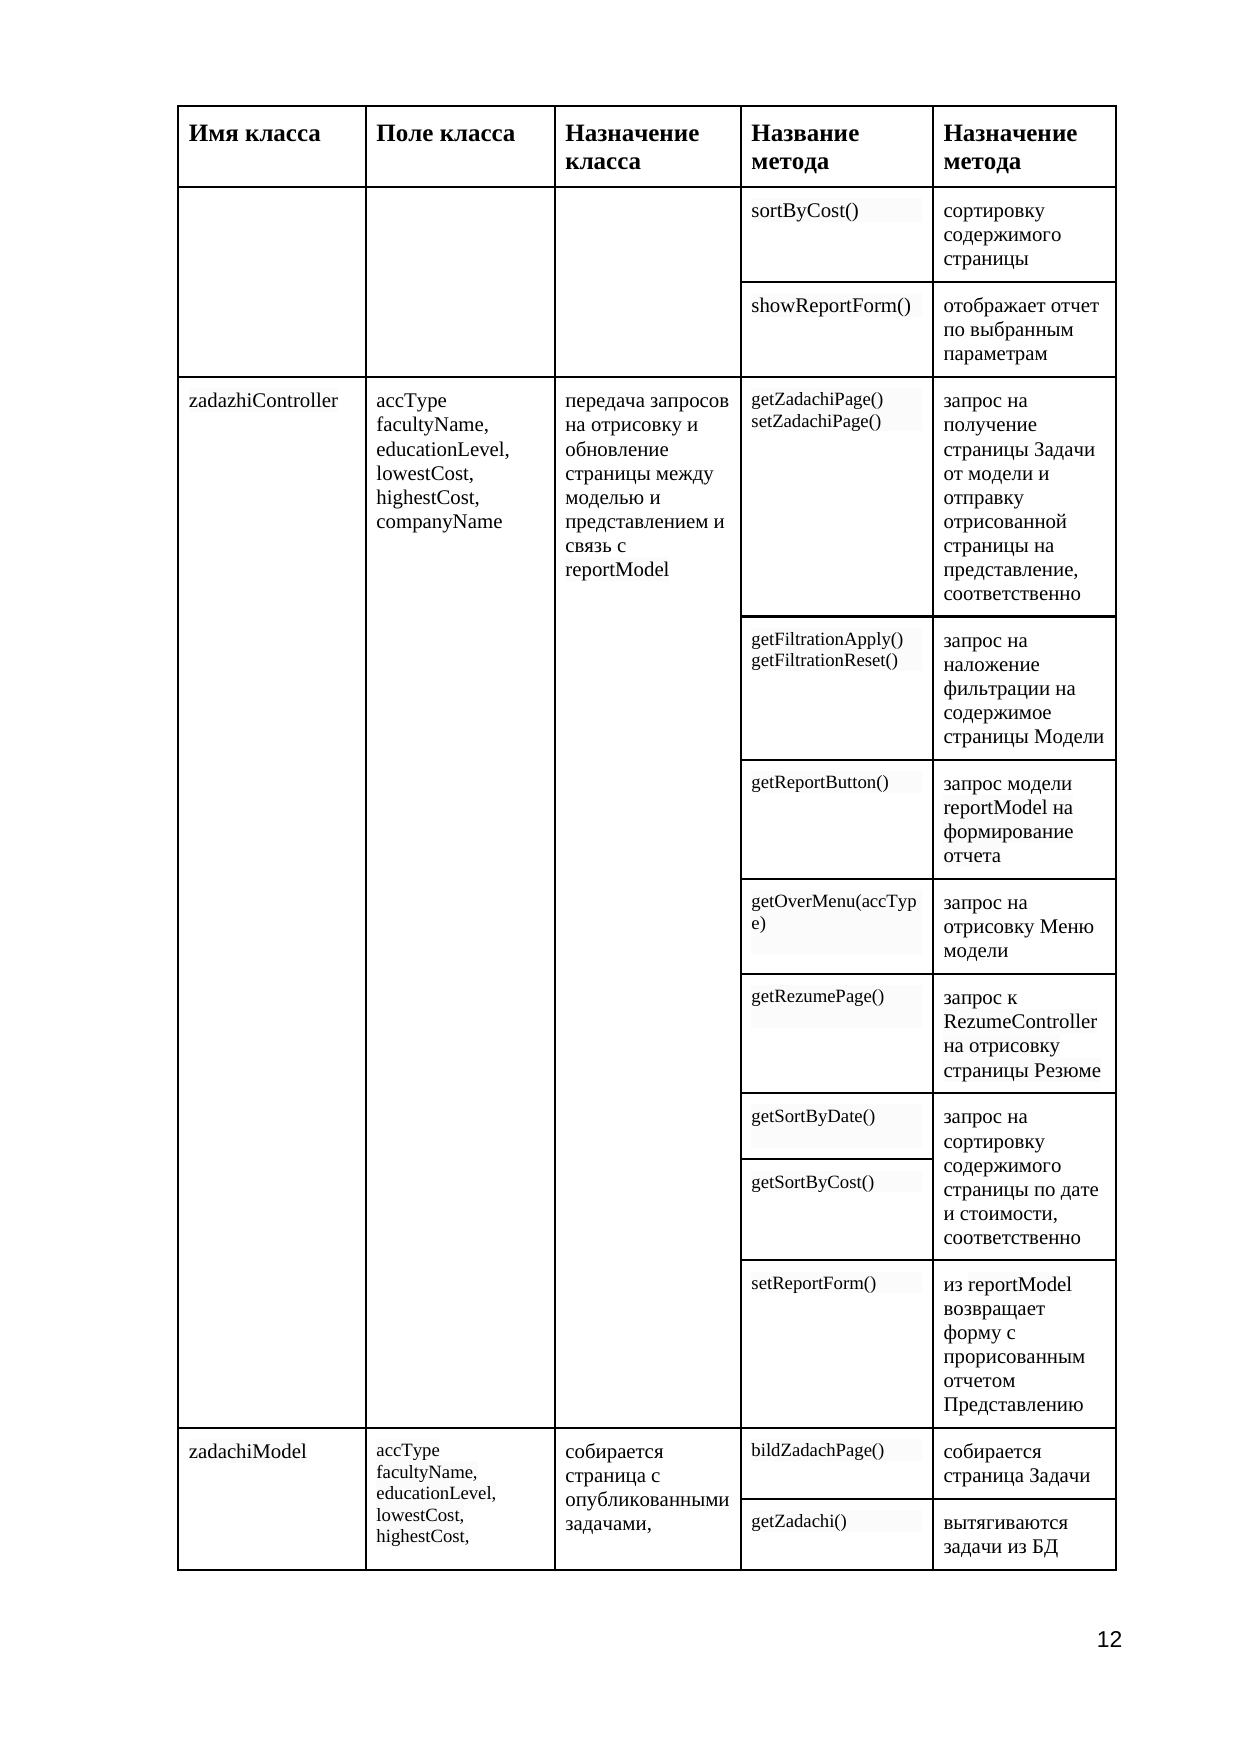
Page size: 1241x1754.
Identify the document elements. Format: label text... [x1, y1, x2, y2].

table_cell запрос к RezumeController на отрисовку страницы Резюме [934, 975, 1115, 1092]
table_header Поле класса [367, 107, 554, 186]
table_cell accType facultyName, educationLevel, lowestCost, highestCost, companyName [367, 378, 554, 1427]
table_cell собирается страница с опубликованными задачами, реализуется сортировка и фильтрация [556, 1429, 740, 1569]
table_cell zadazhiController [179, 378, 365, 1427]
table_cell getRezumePage() [742, 975, 932, 1092]
table_cell showReportForm() [742, 283, 932, 376]
table_cell bildZadachPage() [742, 1429, 932, 1498]
table_header Имя класса [179, 107, 365, 186]
table_cell запрос на наложение фильтрации на содержимое страницы Модели [934, 618, 1115, 758]
table_cell accType facultyName, educationLevel, lowestCost, highestCost, companyName sortinType [367, 1429, 554, 1569]
table_cell getZadachi() [742, 1500, 932, 1569]
table_cell собирается страница Задачи [934, 1429, 1115, 1498]
table_cell getZadachiPage() setZadachiPage() [742, 378, 932, 615]
table_cell setReportForm() [742, 1261, 932, 1427]
table_cell запрос на сортировку содержимого страницы по дате и стоимости, соответственно [934, 1094, 1115, 1259]
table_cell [934, 188, 1115, 281]
table_cell передача запросов на отрисовку и обновление страницы между моделью и представлением и связь с reportModel [556, 378, 740, 1427]
table_cell отображает отчет по выбранным параметрам [934, 283, 1115, 376]
table_cell запрос на получение страницы Задачи от модели и отправку отрисованной страницы на представление, соответственно [934, 378, 1115, 615]
table_cell sortByDate() sortByCost() [742, 188, 932, 281]
table_cell getOverMenu(accType) [742, 880, 932, 973]
table_cell запрос модели reportModel на формирование отчета [934, 761, 1115, 878]
table_header Название метода [742, 107, 932, 186]
table_cell запрос на отрисовку Меню модели [934, 880, 1115, 973]
table_cell getFiltrationApply() getFiltrationReset() [742, 618, 932, 758]
table_header Назначение класса [556, 107, 740, 186]
table_cell getSortByCost() [742, 1160, 932, 1259]
table_cell из reportModel возвращает форму с прорисованным отчетом Представлению [934, 1261, 1115, 1427]
table_cell getSortByDate() [742, 1094, 932, 1158]
table_cell getReportButton() [742, 761, 932, 878]
table_cell zadachiModel [179, 1429, 365, 1569]
table_cell вытягиваются задачи из БД [934, 1500, 1115, 1569]
table_header Назначение метода [934, 107, 1115, 186]
